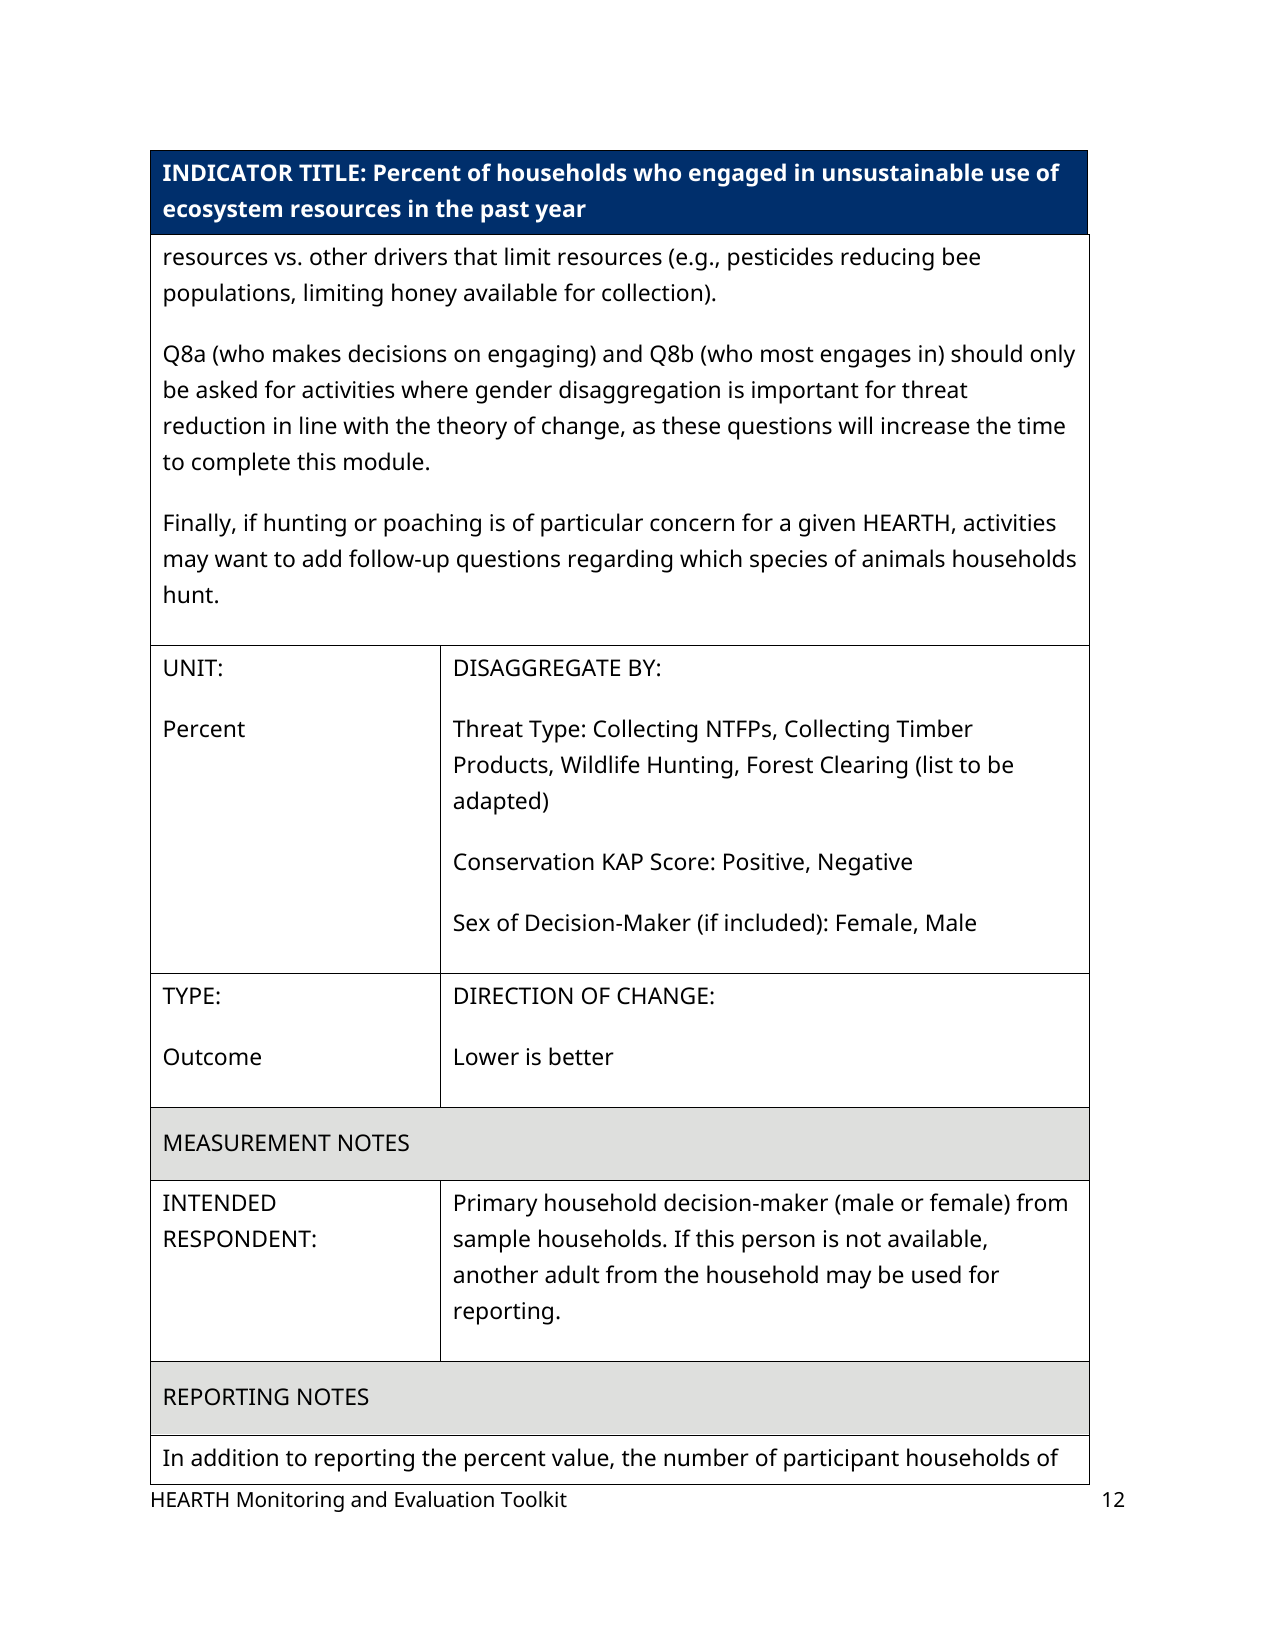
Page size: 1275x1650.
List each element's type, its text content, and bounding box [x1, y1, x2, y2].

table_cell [151, 235, 1089, 645]
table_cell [151, 1436, 1089, 1484]
table_cell UNIT: Percent [151, 646, 440, 973]
table_cell REPORTING NOTES [151, 1362, 1089, 1434]
table_header INDICATOR TITLE: Percent of households who engaged in unsustainable use of ecosystem resources in the past year [151, 151, 1087, 234]
table_cell TYPE: Outcome [151, 974, 440, 1107]
table_cell Primary household decision-maker (male or female) from sample households. If this person is not available, another adult from the household may be used for reporting. [441, 1181, 1089, 1361]
table_cell DISAGGREGATE BY: Threat Type: Collecting NTFPs, Collecting Timber Products, Wildlife Hunting, Forest Clearing (list to be adapted) Conservation KAP Score: Positive, Negative Sex of Decision-Maker (if included): Female, Male [441, 646, 1089, 973]
table_cell MEASUREMENT NOTES [151, 1108, 1089, 1180]
table_cell INTENDED RESPONDENT: [151, 1181, 440, 1361]
table_cell DIRECTION OF CHANGE: Lower is better [441, 974, 1089, 1107]
